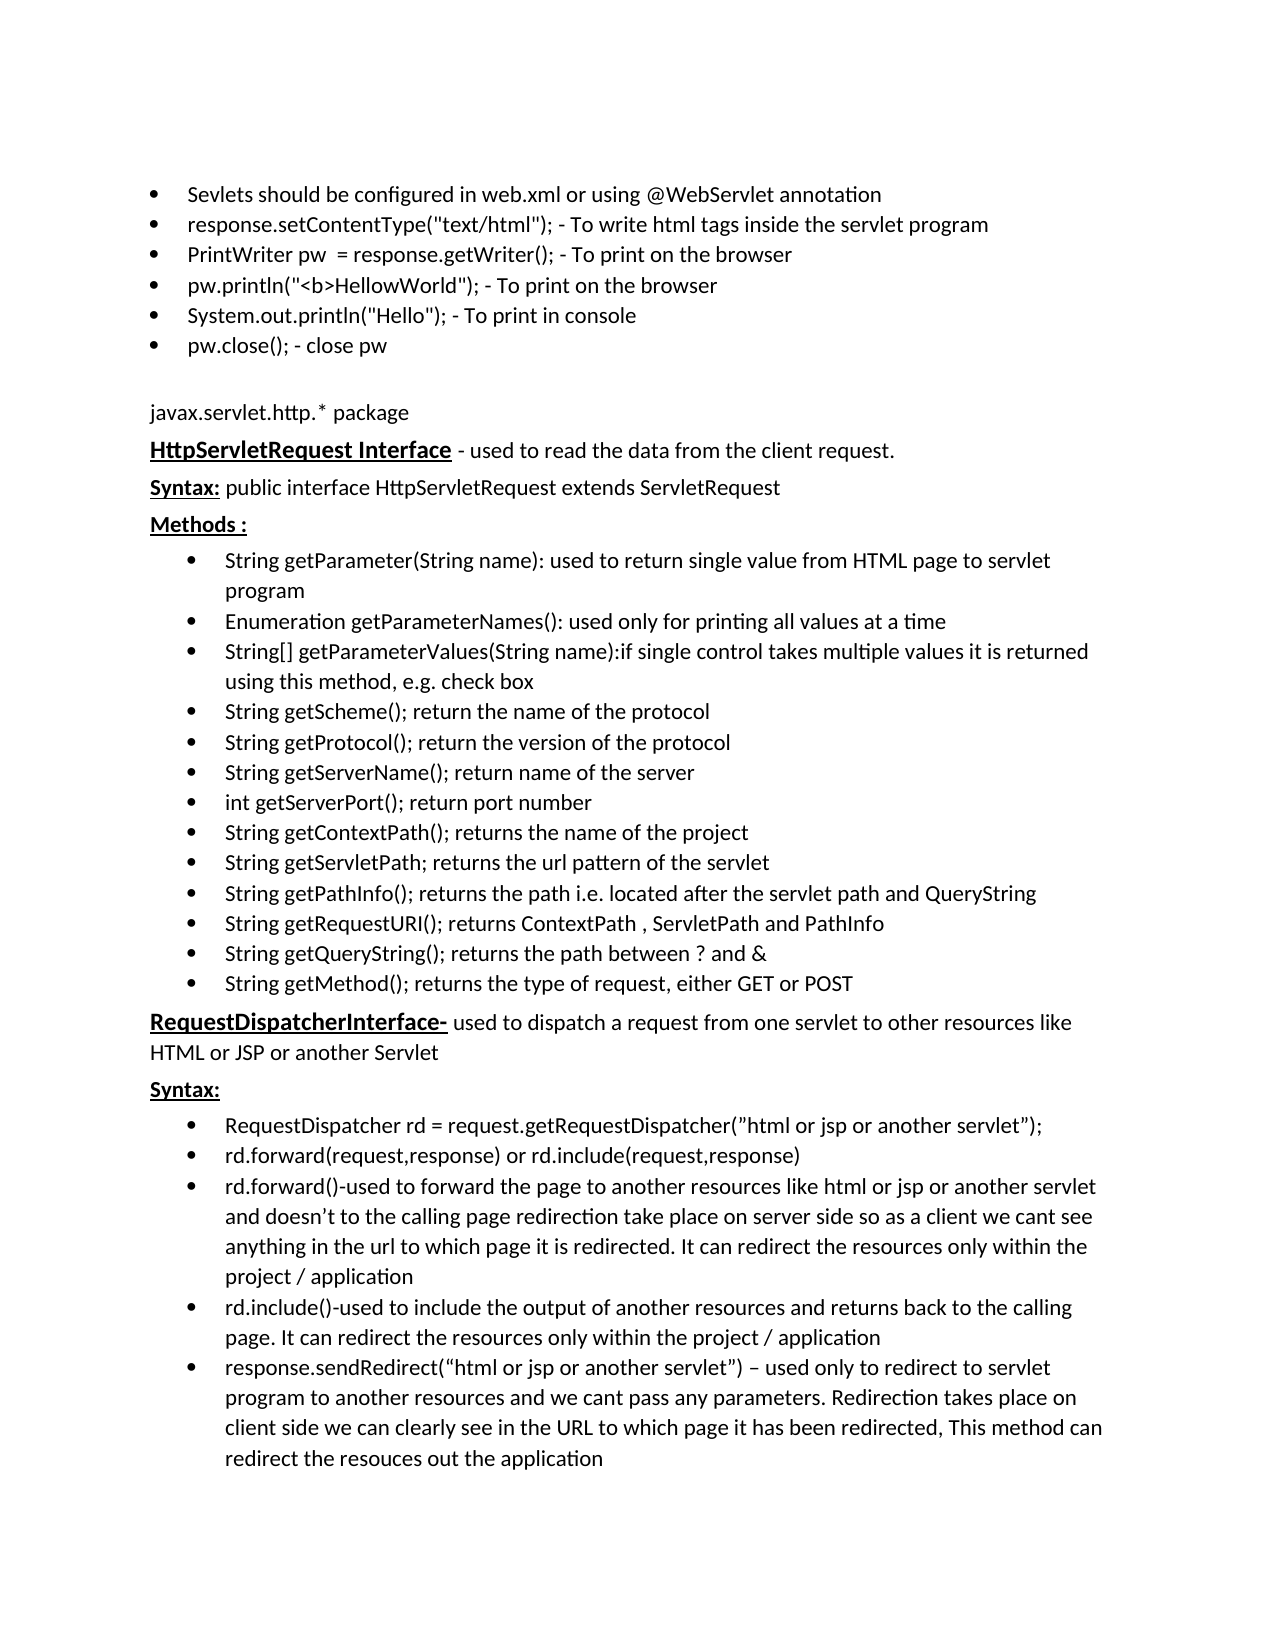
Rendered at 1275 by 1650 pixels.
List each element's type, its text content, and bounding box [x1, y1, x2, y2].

list response.sendRedirect(“html or jsp or another servlet”) – used only to redirect to servlet program to another resources and we cant pass any parameters. Redirection takes place on client side we can clearly see in the URL to which page it has been redirected, This method can redirect the resouces out the application [187, 1353, 1125, 1472]
text Syntax: [150, 1075, 1125, 1103]
list String getScheme(); return the name of the protocol [187, 697, 1125, 726]
list rd.forward(request,response) or rd.include(request,response) [187, 1142, 1125, 1170]
list rd.forward()-used to forward the page to another resources like html or jsp or another servlet and doesn’t to the calling page redirection take place on server side so as a client we cant see anything in the url to which page it is redirected. It can redirect the resources only within the project / application [187, 1172, 1125, 1291]
list String getMethod(); returns the type of request, either GET or POST [187, 969, 1125, 997]
list String getProtocol(); return the version of the protocol [187, 728, 1125, 756]
list String getPathInfo(); returns the path i.e. located after the servlet path and QueryString [187, 879, 1125, 907]
list pw.println("<b>HellowWorld"); - To print on the browser [150, 271, 1125, 299]
text javax.servlet.http.* package [150, 398, 1125, 426]
list String getParameter(String name): used to return single value from HTML page to servlet program [187, 546, 1125, 605]
text RequestDispatcherInterface- used to dispatch a request from one servlet to other resources like HTML or JSP or another Servlet [150, 1006, 1125, 1067]
list String getServerName(); return name of the server [187, 758, 1125, 786]
list RequestDispatcher rd = request.getRequestDispatcher(”html or jsp or another servlet”); [187, 1111, 1125, 1139]
list Enumeration getParameterNames(): used only for printing all values at a time [187, 607, 1125, 635]
list String getContextPath(); returns the name of the project [187, 818, 1125, 846]
text Syntax: public interface HttpServletRequest extends ServletRequest [150, 473, 1125, 502]
list pw.close(); - close pw [150, 331, 1125, 359]
text HttpServletRequest Interface - used to read the data from the client request. [150, 434, 1125, 465]
list rd.include()-used to include the output of another resources and returns back to the calling page. It can redirect the resources only within the project / application [187, 1293, 1125, 1351]
list String getQueryString(); returns the path between ? and & [187, 939, 1125, 967]
list String getRequestURI(); returns ContextPath , ServletPath and PathInfo [187, 909, 1125, 937]
list System.out.println("Hello"); - To print in console [150, 301, 1125, 329]
list String getServletPath; returns the url pattern of the servlet [187, 848, 1125, 877]
list Sevlets should be configured in web.xml or using @WebServlet annotation [150, 180, 1125, 208]
list String[] getParameterValues(String name):if single control takes multiple values it is returned using this method, e.g. check box [187, 637, 1125, 695]
list response.setContentType("text/html"); - To write html tags inside the servlet program [150, 210, 1125, 238]
text Methods : [150, 510, 1125, 538]
list int getServerPort(); return port number [187, 788, 1125, 816]
list PrintWriter pw = response.getWriter(); - To print on the browser [150, 241, 1125, 269]
